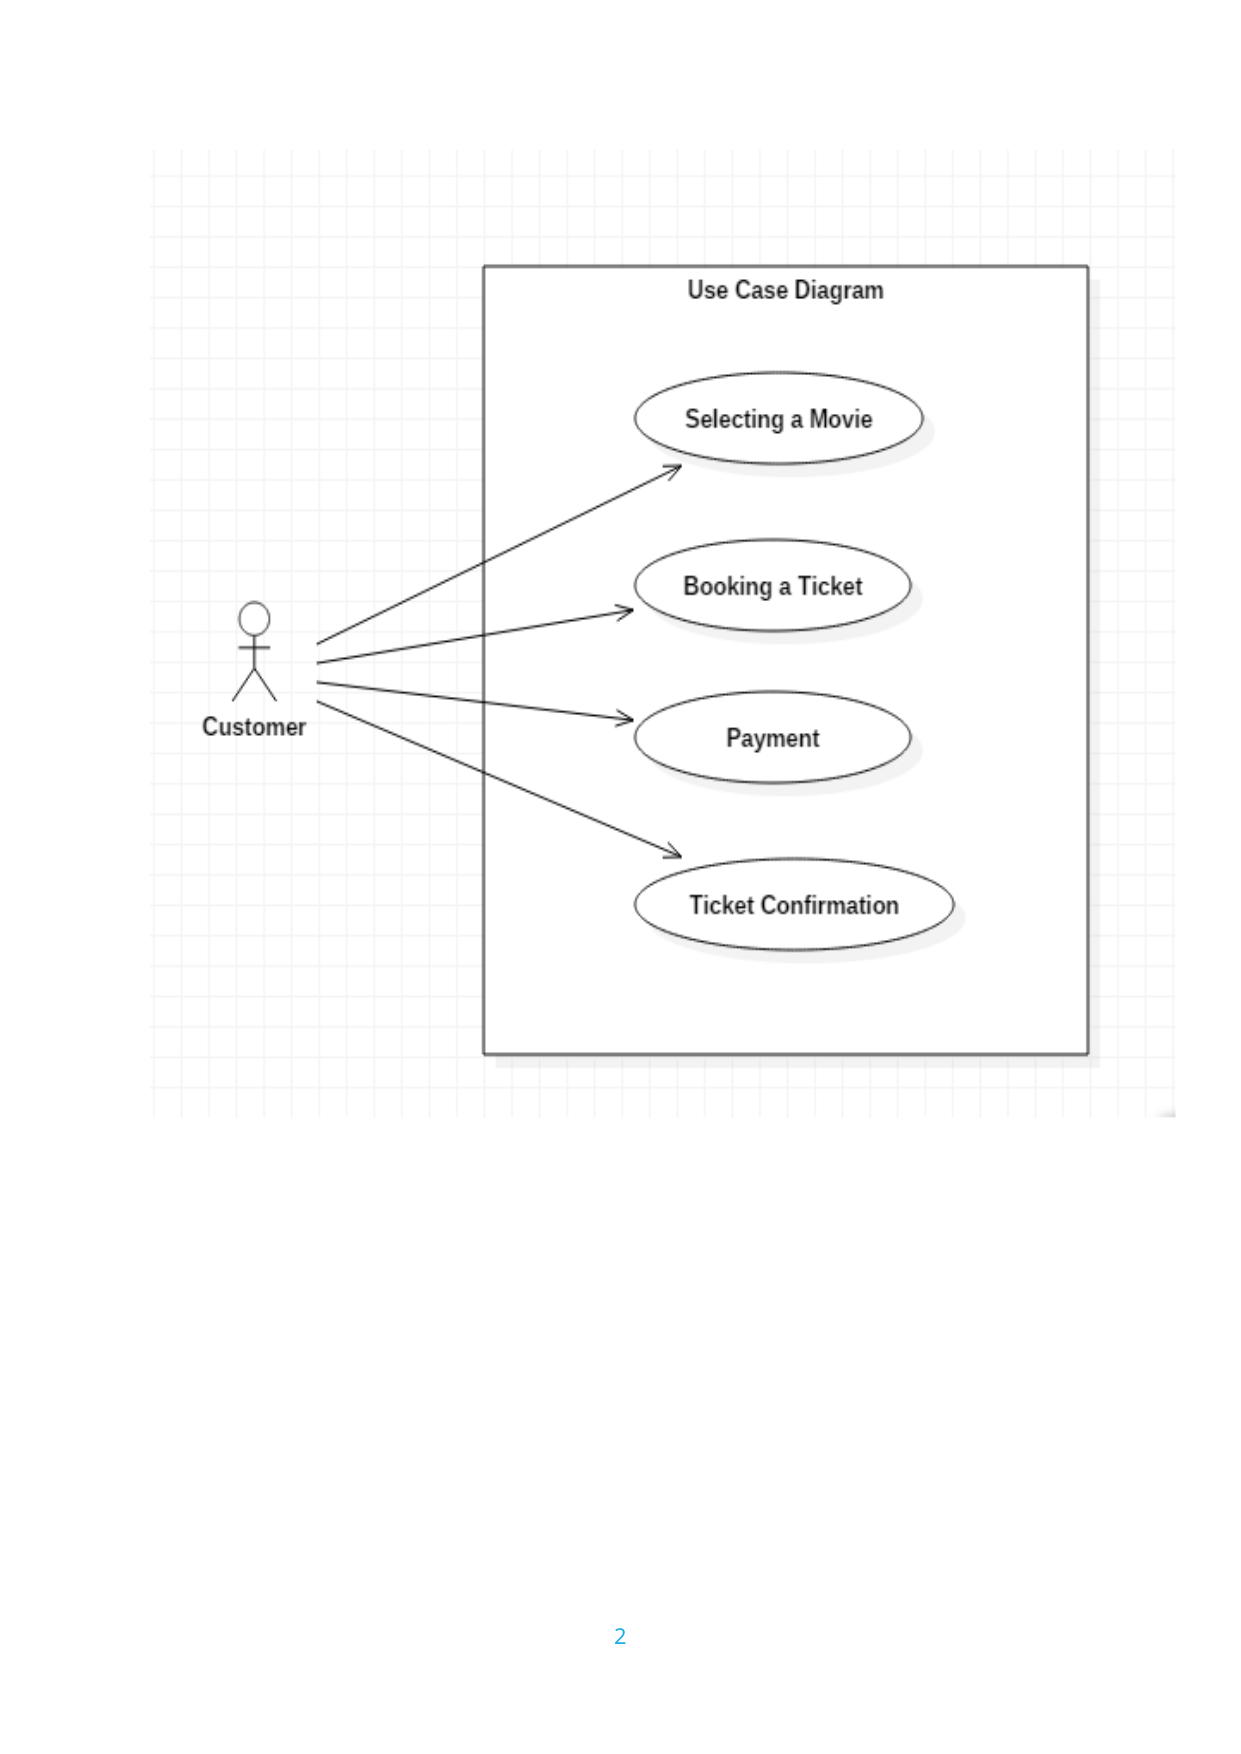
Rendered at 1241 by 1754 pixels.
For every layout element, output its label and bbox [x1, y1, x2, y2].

picture [150, 150, 1183, 1129]
